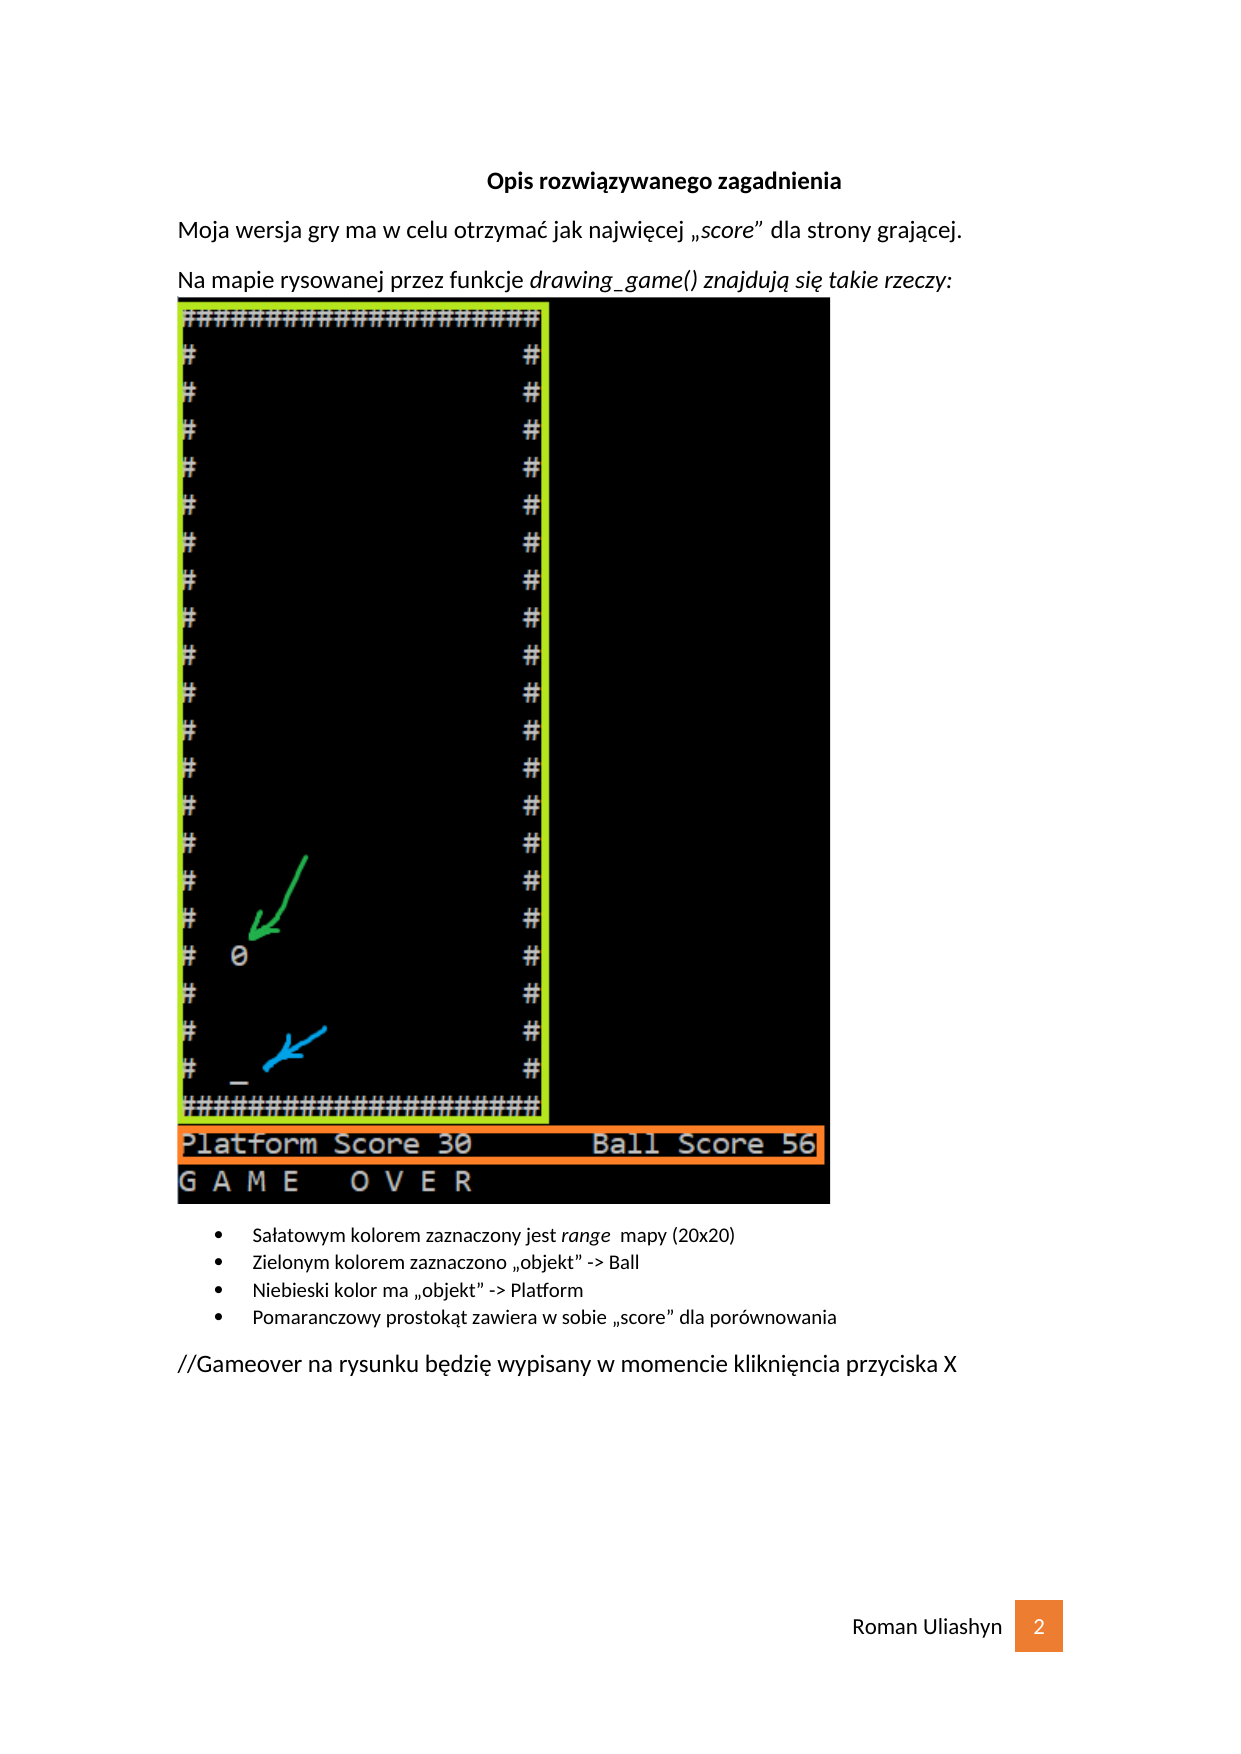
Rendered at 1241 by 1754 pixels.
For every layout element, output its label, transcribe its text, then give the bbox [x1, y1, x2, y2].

picture [177, 296, 831, 1204]
list Niebieski kolor ma „objekt” -> Platform [215, 1277, 1152, 1302]
text Moja wersja gry ma w celu otrzymać jak najwięcej „score” dla strony grającej. [177, 214, 1152, 245]
text Opis rozwiązywanego zagadnienia [177, 165, 1152, 196]
list Pomaranczowy prostokąt zawiera w sobie „score” dla porównowania [215, 1304, 1152, 1329]
text //Gameover na rysunku będzię wypisany w momencie kliknięncia przyciska X [177, 1348, 1152, 1379]
list Zielonym kolorem zaznaczono „objekt” -> Ball [215, 1249, 1152, 1275]
list Sałatowym kolorem zaznaczony jest range mapy (20x20) [215, 1222, 1152, 1247]
